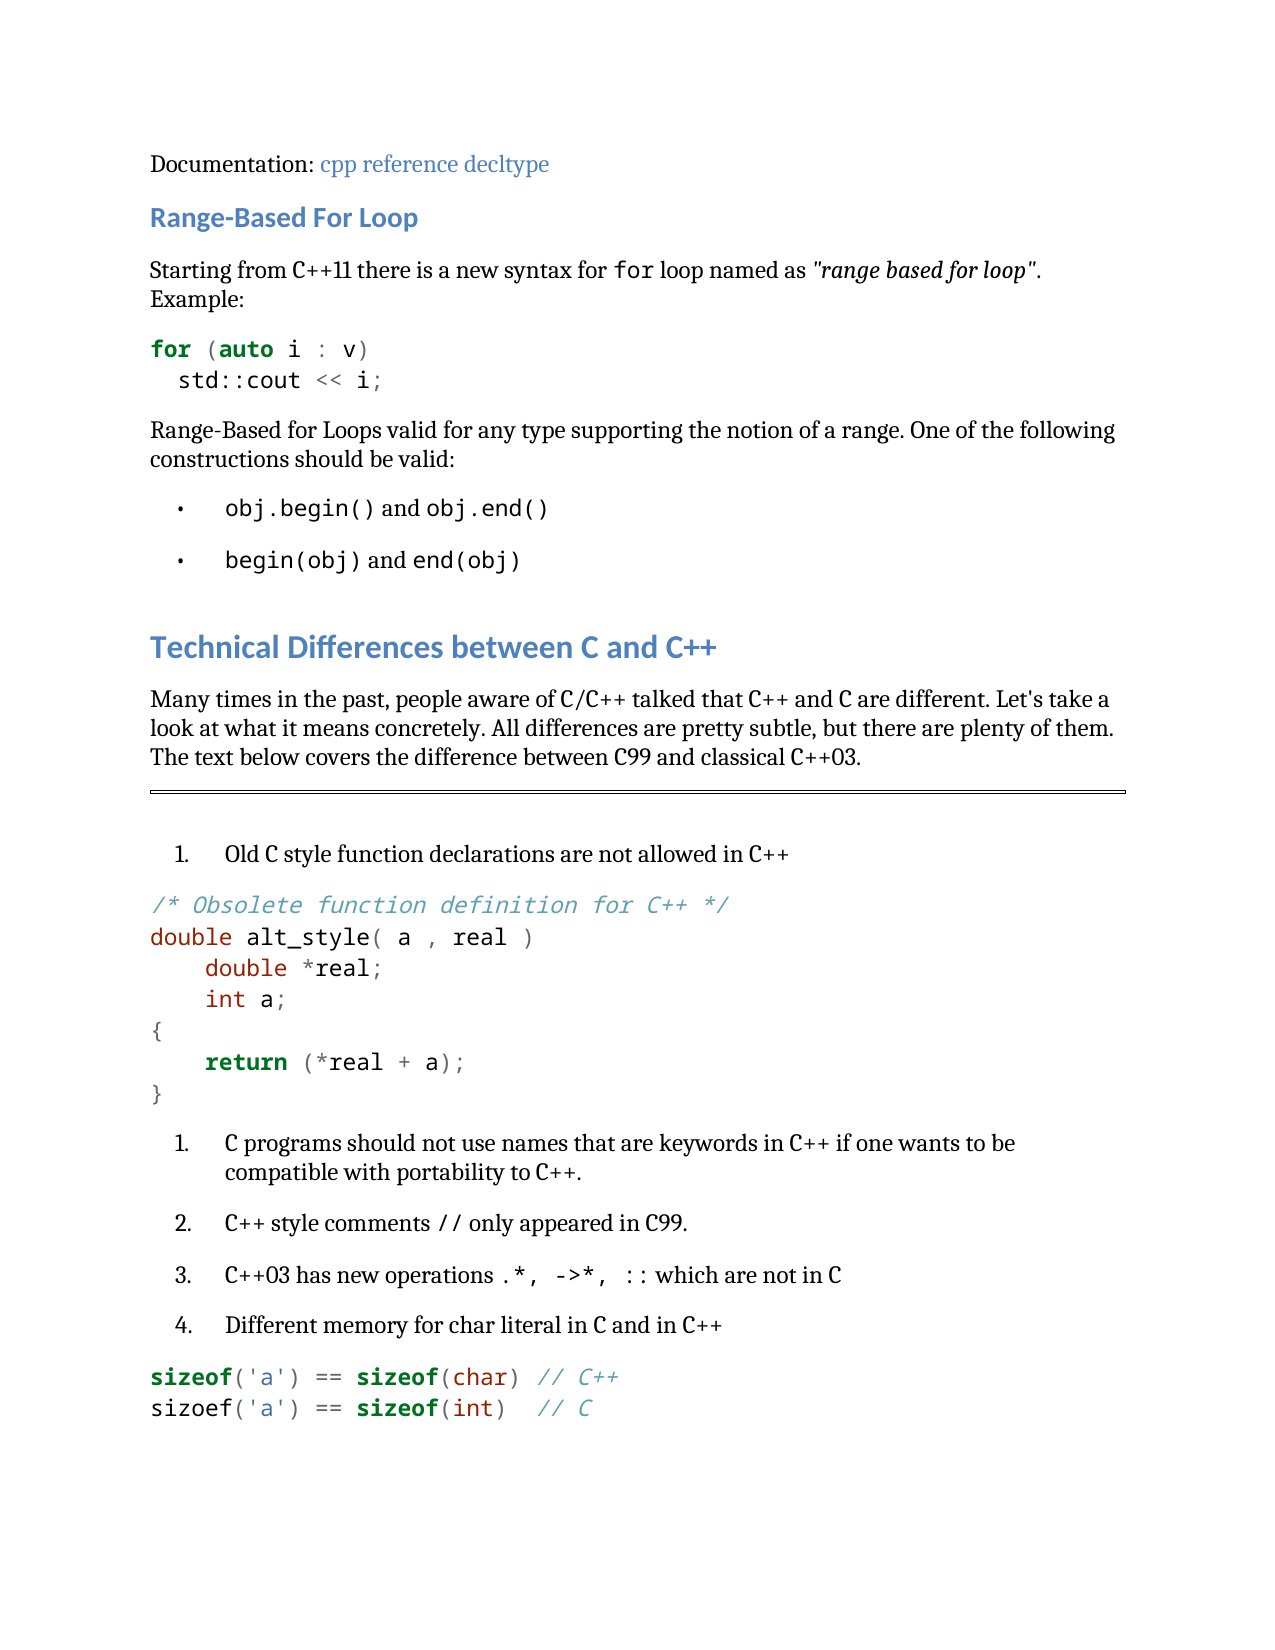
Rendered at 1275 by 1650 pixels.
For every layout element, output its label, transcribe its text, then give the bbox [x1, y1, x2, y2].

list C programs should not use names that are keywords in C++ if one wants to be compatible with portability to C++. [175, 1129, 1125, 1186]
list C++03 has new operations .*, ->*, :: which are not in C [175, 1259, 1125, 1291]
list begin(obj) and end(obj) [175, 544, 1125, 576]
text sizeof('a') == sizeof(char) // C++ sizoef('a') == sizeof(int) // C [150, 1361, 1125, 1423]
text /* Obsolete function definition for C++ */ double alt_style( a , real ) double *real; int a; { return (*real + a); } [150, 889, 1125, 1108]
text Documentation: cpp reference decltype [150, 150, 1125, 179]
list Old C style function declarations are not allowed in C++ [175, 840, 1125, 868]
text Many times in the past, people aware of C/C++ talked that C++ and C are different. Let's take a look at what it means concretely. All differences are pretty subtle, but there are plenty of them. The text below covers the difference between C99 and classical C++03. [150, 685, 1125, 771]
list obj.begin() and obj.end() [175, 492, 1125, 523]
list Different memory for char literal in C and in C++ [175, 1311, 1125, 1340]
text Starting from C++11 there is a new syntax for for loop named as "range based for loop". Example: [150, 254, 1125, 314]
text Range-Based for Loops valid for any type supporting the notion of a range. One of the following constructions should be valid: [150, 416, 1125, 473]
subtitle Range-Based For Loop [150, 199, 1125, 235]
text for (auto i : v) std::cout << i; [150, 333, 1125, 395]
subtitle Technical Differences between C and C++ [150, 626, 1125, 666]
list C++ style comments // only appeared in C99. [175, 1207, 1125, 1238]
